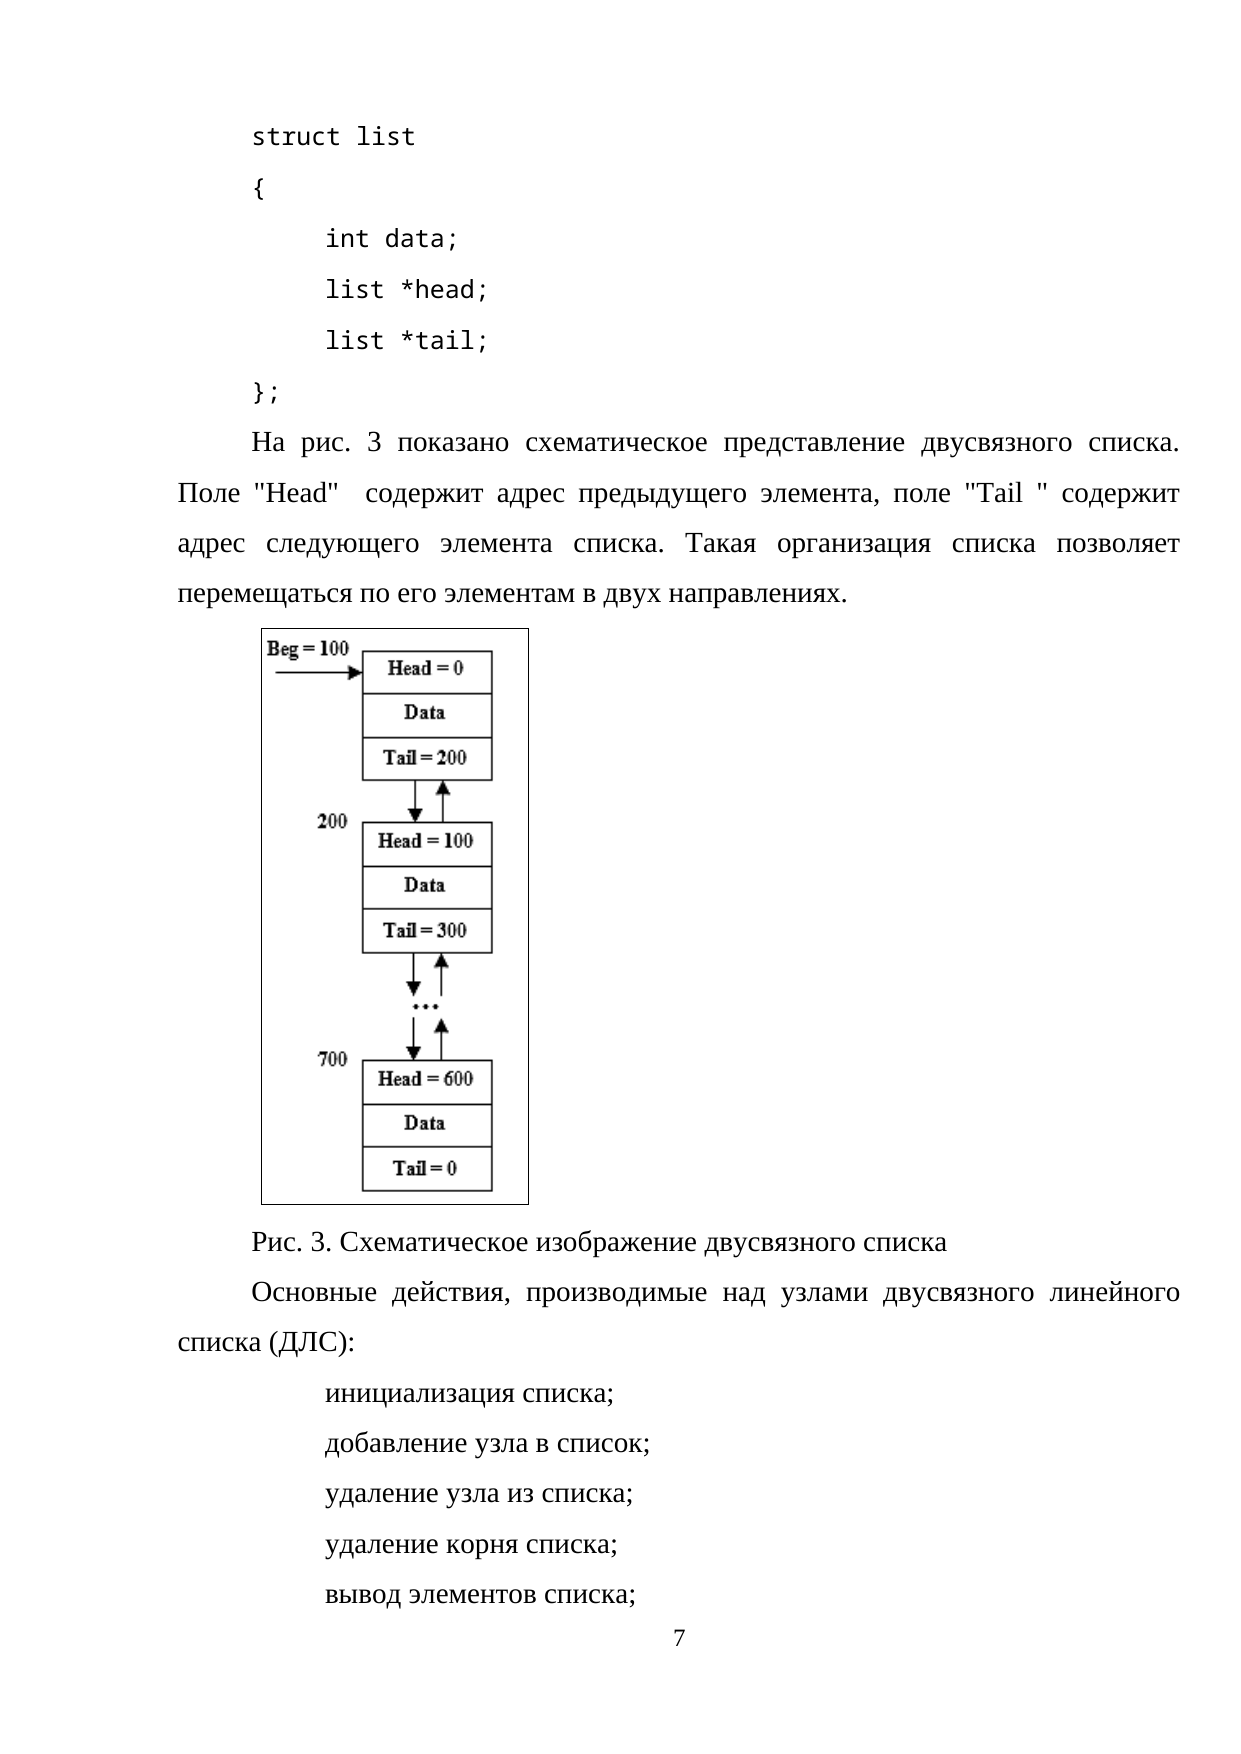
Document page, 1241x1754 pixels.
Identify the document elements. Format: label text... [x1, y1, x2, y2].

text Рис. 3. Схематическое изображение двусвязного списка [177, 1224, 1181, 1257]
text удаление корня списка; [177, 1526, 1181, 1559]
text list *head; [177, 271, 1181, 305]
text int data; [177, 220, 1181, 254]
text { [177, 169, 1181, 203]
picture [262, 629, 528, 1204]
text На рис. 3 показано схематическое представление двусвязного списка. Поле "Head" содержит адрес предыдущего элемента, поле "Tail " содержит адрес следующего элемента списка. Такая организация списка позволяет перемещаться по его элементам в двух направлениях. [177, 424, 1181, 609]
text добавление узла в список; [177, 1425, 1181, 1459]
text инициализация списка; [177, 1375, 1181, 1408]
text удаление узла из списка; [177, 1475, 1181, 1509]
text struct list [177, 118, 1181, 152]
text Основные действия, производимые над узлами двусвязного линейного списка (ДЛС): [177, 1274, 1181, 1358]
text list *tail; [177, 322, 1181, 356]
text вывод элементов списка; [177, 1576, 1181, 1609]
text }; [177, 373, 1181, 407]
